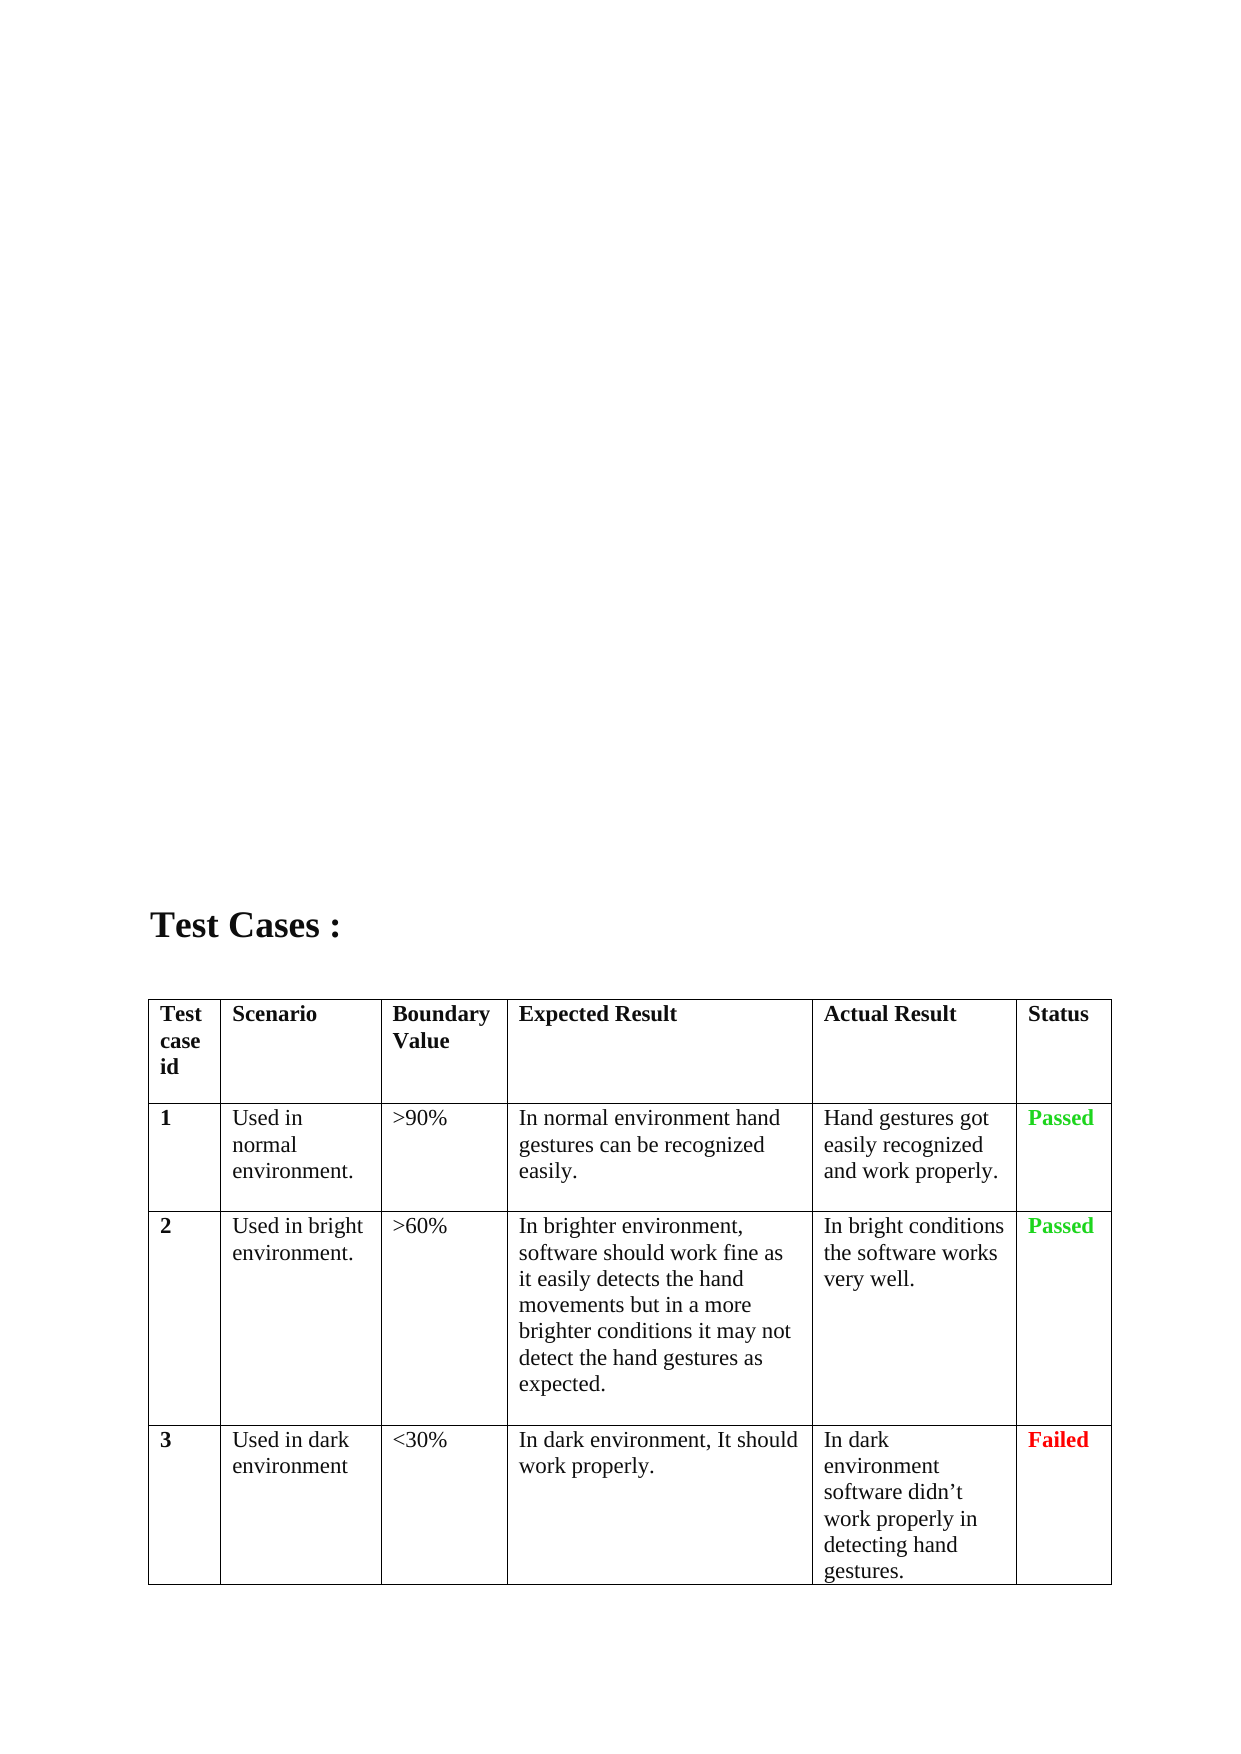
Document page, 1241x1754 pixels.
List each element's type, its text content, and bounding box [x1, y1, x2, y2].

table_cell In dark environment software didn’t work properly in detecting hand gestures. [813, 1426, 1016, 1584]
table_cell In bright conditions the software works very well. [813, 1212, 1016, 1425]
table_cell <30% [382, 1426, 507, 1584]
table_cell 2 [149, 1212, 220, 1425]
table_cell >60% [382, 1212, 507, 1425]
table_header Scenario [221, 1000, 381, 1103]
table_cell In brighter environment, software should work fine as it easily detects the hand movements but in a more brighter conditions it may not detect the hand gestures as expected. [508, 1212, 812, 1425]
table_cell 1 [149, 1104, 220, 1211]
table_header Boundary Value [382, 1000, 507, 1103]
table_cell Passed [1017, 1104, 1111, 1211]
table_header Actual Result [813, 1000, 1016, 1103]
table_cell Used in bright environment. [221, 1212, 381, 1425]
table_cell In dark environment, It should work properly. [508, 1426, 812, 1584]
table_cell 3 [149, 1426, 220, 1584]
table_header Expected Result [508, 1000, 812, 1103]
text Test Cases : [150, 902, 1090, 946]
table_header Test case id [149, 1000, 220, 1103]
table_cell In normal environment hand gestures can be recognized easily. [508, 1104, 812, 1211]
table_cell >90% [382, 1104, 507, 1211]
table_cell Failed [1017, 1426, 1111, 1584]
table_cell Hand gestures got easily recognized and work properly. [813, 1104, 1016, 1211]
table_cell Passed [1017, 1212, 1111, 1425]
table_cell Used in normal environment. [221, 1104, 381, 1211]
table_cell Used in dark environment [221, 1426, 381, 1584]
table_header Status [1017, 1000, 1111, 1103]
